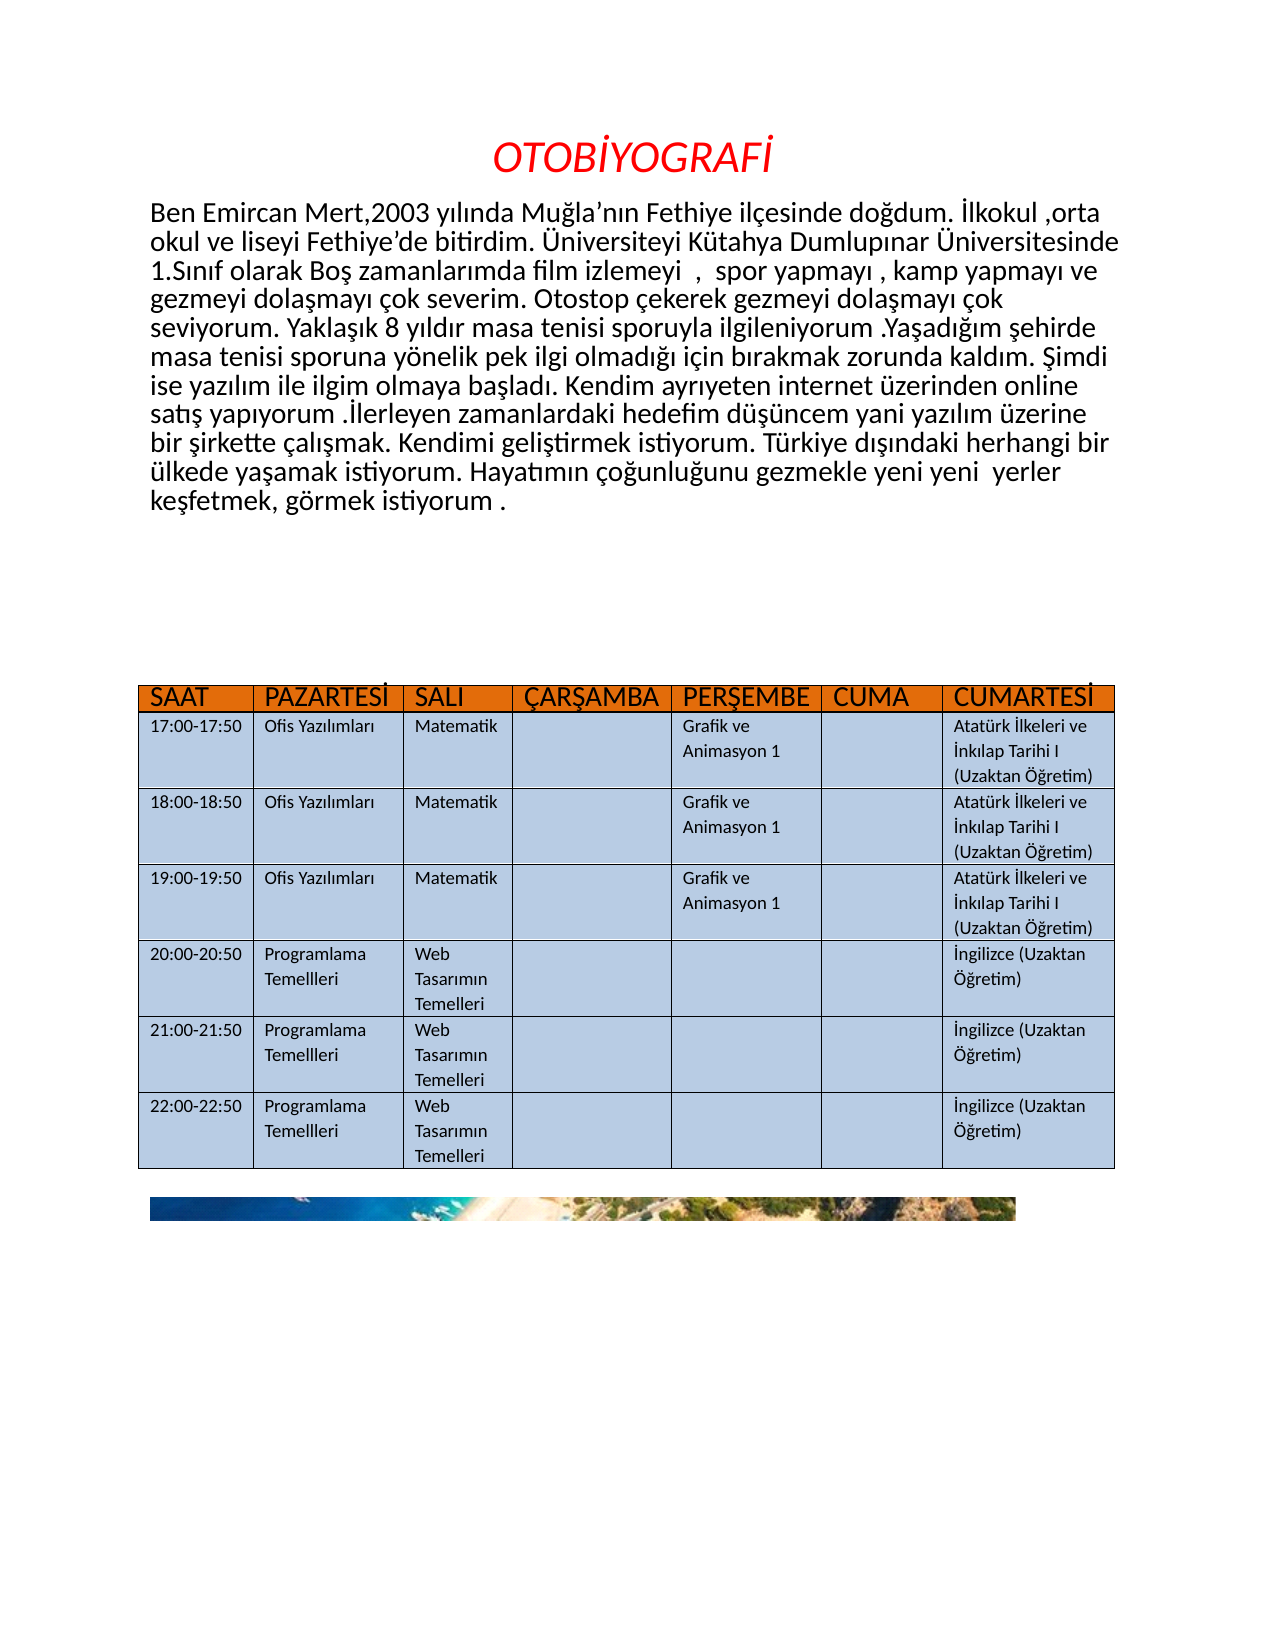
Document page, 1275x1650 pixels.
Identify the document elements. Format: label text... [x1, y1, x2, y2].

table_cell [822, 1093, 942, 1168]
table_cell [513, 865, 671, 939]
table_cell İngilizce (Uzaktan Öğretim) [943, 1093, 1114, 1168]
table_cell Grafik ve Animasyon 1 [672, 713, 821, 787]
table_cell [672, 1093, 821, 1168]
table_header CUMA [822, 686, 942, 711]
table_cell Programlama Temellleri [254, 1017, 403, 1092]
table_cell [513, 1093, 671, 1168]
table_cell [672, 941, 821, 1016]
table_cell 20:00-20:50 [139, 941, 253, 1016]
table_cell 17:00-17:50 [139, 713, 253, 787]
text Ben Emircan Mert,2003 yılında Muğla’nın Fethiye ilçesinde doğdum. İlkokul ,orta okul ve liseyi Fethiye’de bitirdim. Üniversiteyi Kütahya Dumlupınar Üniversitesinde 1.Sınıf olarak Boş zamanlarımda film izlemeyi , spor yapmayı , kamp yapmayı ve gezmeyi dolaşmayı çok severim. Otostop çekerek gezmeyi dolaşmayı çok seviyorum. Yaklaşık 8 yıldır masa tenisi sporuyla ilgileniyorum .Yaşadığım şehirde masa tenisi sporuna yönelik pek ilgi olmadığı için bırakmak zorunda kaldım. Şimdi ise yazılım ile ilgim olmaya başladı. Kendim ayrıyeten internet üzerinden online satış yapıyorum .İlerleyen zamanlardaki hedefim düşüncem yani yazılım üzerine bir şirkette çalışmak. Kendimi geliştirmek istiyorum. Türkiye dışındaki herhangi bir ülkede yaşamak istiyorum. Hayatımın çoğunluğunu gezmekle yeni yeni yerler keşfetmek, görmek istiyorum . [150, 199, 1125, 516]
table_cell Grafik ve Animasyon 1 [672, 789, 821, 863]
table_cell 18:00-18:50 [139, 789, 253, 863]
table_cell Grafik ve Animasyon 1 [672, 865, 821, 939]
table_cell Matematik [404, 865, 512, 939]
table_cell Matematik [404, 789, 512, 863]
table_cell [822, 1017, 942, 1092]
table_header ÇARŞAMBA [513, 686, 671, 711]
table_header SALI [404, 686, 512, 711]
table_cell 22:00-22:50 [139, 1093, 253, 1168]
table_cell [822, 941, 942, 1016]
table_cell 21:00-21:50 [139, 1017, 253, 1092]
table_cell Web Tasarımın Temelleri [404, 941, 512, 1016]
table_cell Web Tasarımın Temelleri [404, 1017, 512, 1092]
table_cell [513, 789, 671, 863]
table_cell İngilizce (Uzaktan Öğretim) [943, 941, 1114, 1016]
table_cell [822, 789, 942, 863]
table_cell Atatürk İlkeleri ve İnkılap Tarihi I (Uzaktan Öğretim) [943, 865, 1114, 939]
table_cell [513, 713, 671, 787]
table_cell Programlama Temellleri [254, 1093, 403, 1168]
table_cell [822, 865, 942, 939]
table_cell 19:00-19:50 [139, 865, 253, 939]
table_cell Atatürk İlkeleri ve İnkılap Tarihi I (Uzaktan Öğretim) [943, 713, 1114, 787]
table_cell [513, 1017, 671, 1092]
table_cell [672, 1017, 821, 1092]
table_cell İngilizce (Uzaktan Öğretim) [943, 1017, 1114, 1092]
table_cell Ofis Yazılımları [254, 789, 403, 863]
text OTOBİYOGRAFİ [150, 150, 1125, 179]
table_cell [513, 941, 671, 1016]
table_header PERŞEMBE [672, 686, 821, 711]
table_cell [822, 713, 942, 787]
table_header SAAT [139, 686, 253, 711]
table_header CUMARTESİ [943, 686, 1114, 711]
table_cell Ofis Yazılımları [254, 713, 403, 787]
table_cell Ofis Yazılımları [254, 865, 403, 939]
table_cell Programlama Temellleri [254, 941, 403, 1016]
table_cell Matematik [404, 713, 512, 787]
table_cell Atatürk İlkeleri ve İnkılap Tarihi I (Uzaktan Öğretim) [943, 789, 1114, 863]
table_cell Web Tasarımın Temelleri [404, 1093, 512, 1168]
table_header PAZARTESİ [254, 686, 403, 711]
